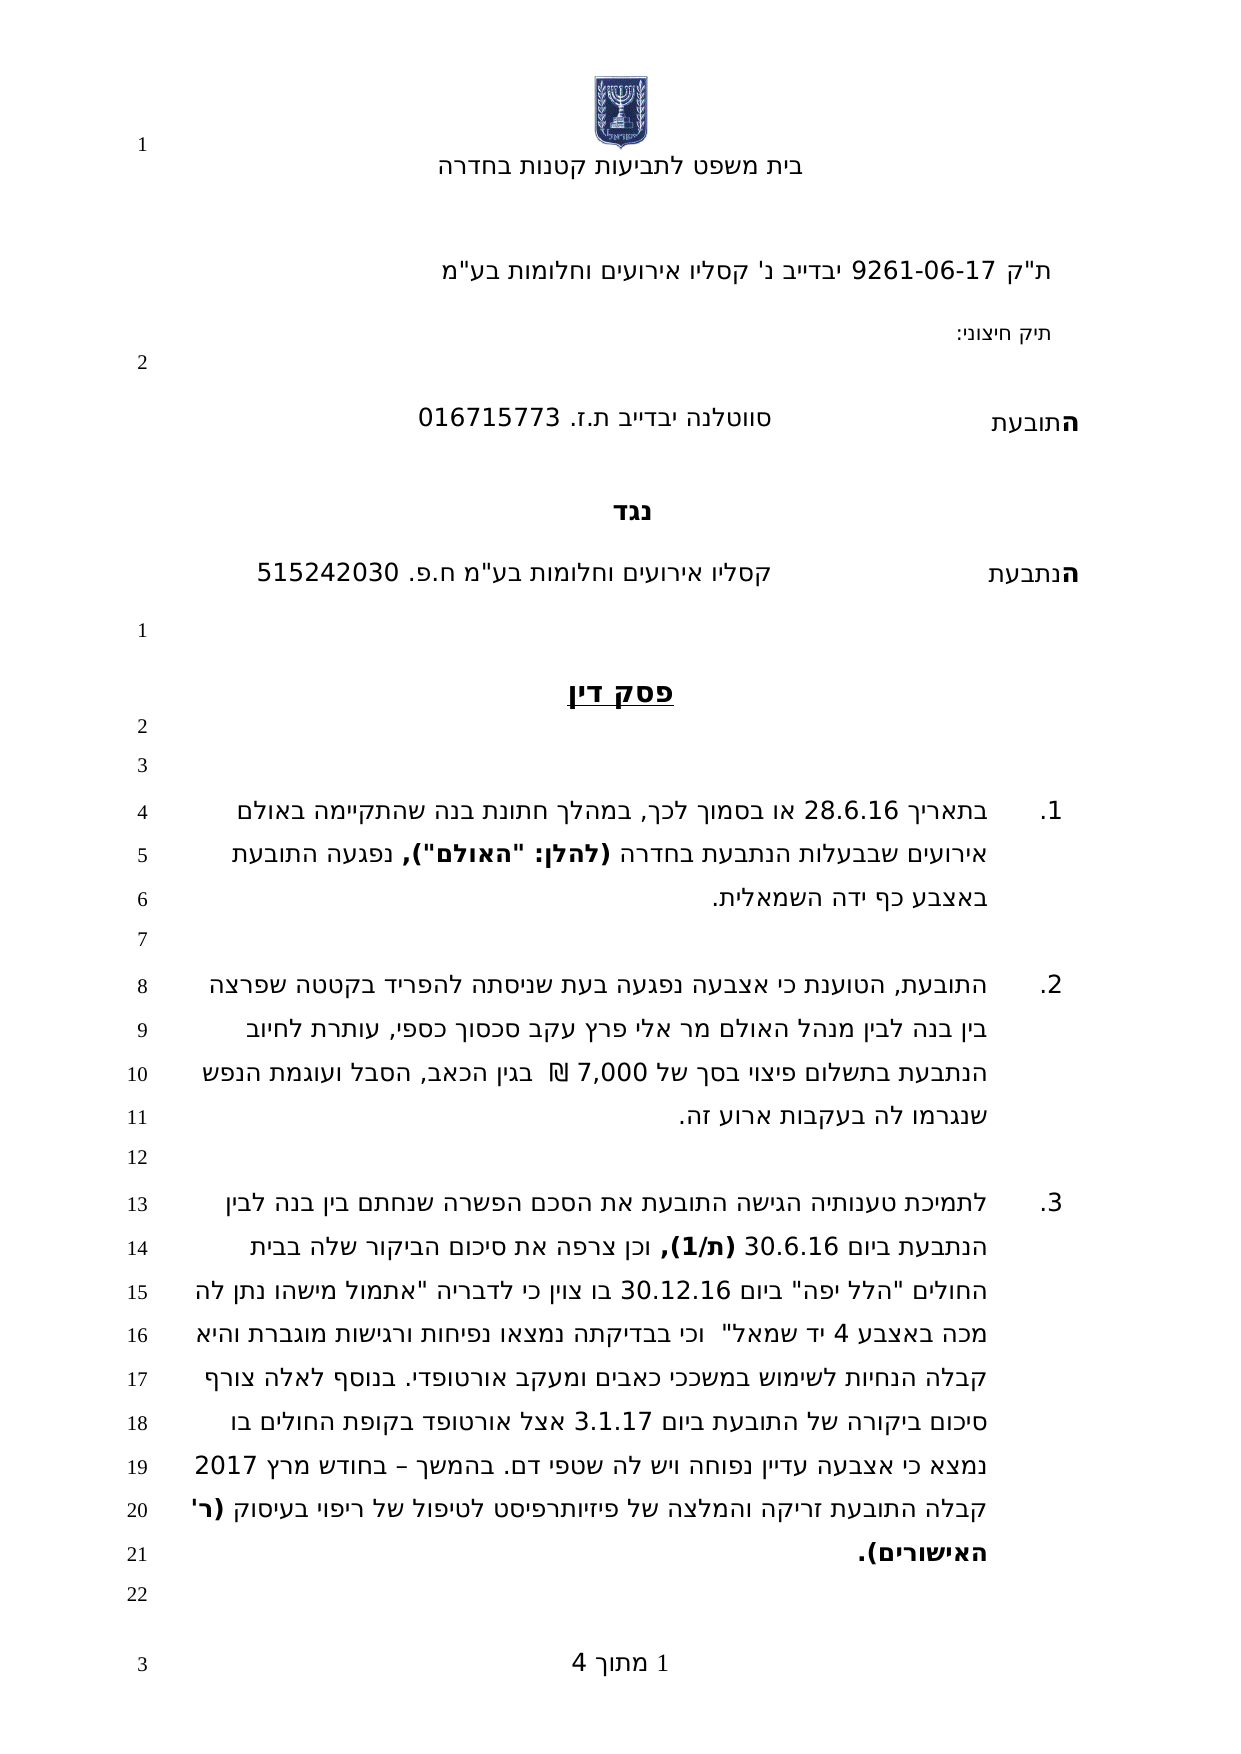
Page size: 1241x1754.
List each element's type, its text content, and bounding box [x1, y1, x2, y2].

picture [589, 75, 651, 152]
text 3. לתמיכת טענותיה הגישה התובעת את הסכם הפשרה שנחתם בין בנה לבין הנתבעת ביום 30.6.16 (ת/1), וכן צרפה את סיכום הביקור שלה בבית החולים "הלל יפה" ביום 30.12.16 בו צוין כי לדבריה "אתמול מישהו נתן לה מכה באצבע 4 יד שמאל" וכי בבדיקתה נמצאו נפיחות ורגישות מוגברת והיא קבלה הנחיות לשימוש במשככי כאבים ומעקב אורטופדי. בנוסף לאלה צורף סיכום ביקורה של התובעת ביום 3.1.17 אצל אורטופד בקופת החולים בו נמצא כי אצבעה עדיין נפוחה ויש לה שטפי דם. בהמשך – בחודש מרץ 2017 קבלה התובעת זריקה והמלצה של פיזיותרפיסט לטיפול של ריפוי בעיסוק (ר' האישורים). [177, 1188, 1063, 1567]
table_header פסק דין [161, 676, 1079, 709]
table_cell ה [791, 558, 1091, 618]
table_cell [174, 558, 791, 618]
text 2. התובעת, הטוענת כי אצבעה נפגעה בעת שניסתה להפריד בקטטה שפרצה בין בנה לבין מנהל האולם מר אלי פרץ עקב סכסוך כספי, עותרת לחיוב הנתבעת בתשלום פיצוי בסך של 7,000 ₪ בגין הכאב, הסבל ועוגמת הנפש שנגרמו לה בעקבות ארוע זה. [177, 970, 1063, 1131]
text 1. בתאריך 28.6.16 או בסמוך לכך, במהלך חתונת בנה שהתקיימה באולם אירועים שבבעלות הנתבעת בחדרה (להלן: "האולם"), נפגעה התובעת באצבע כף ידה השמאלית. [177, 796, 1063, 912]
table_header ה [791, 375, 1091, 464]
table_cell נגד [174, 464, 1091, 558]
table_header [174, 375, 791, 464]
